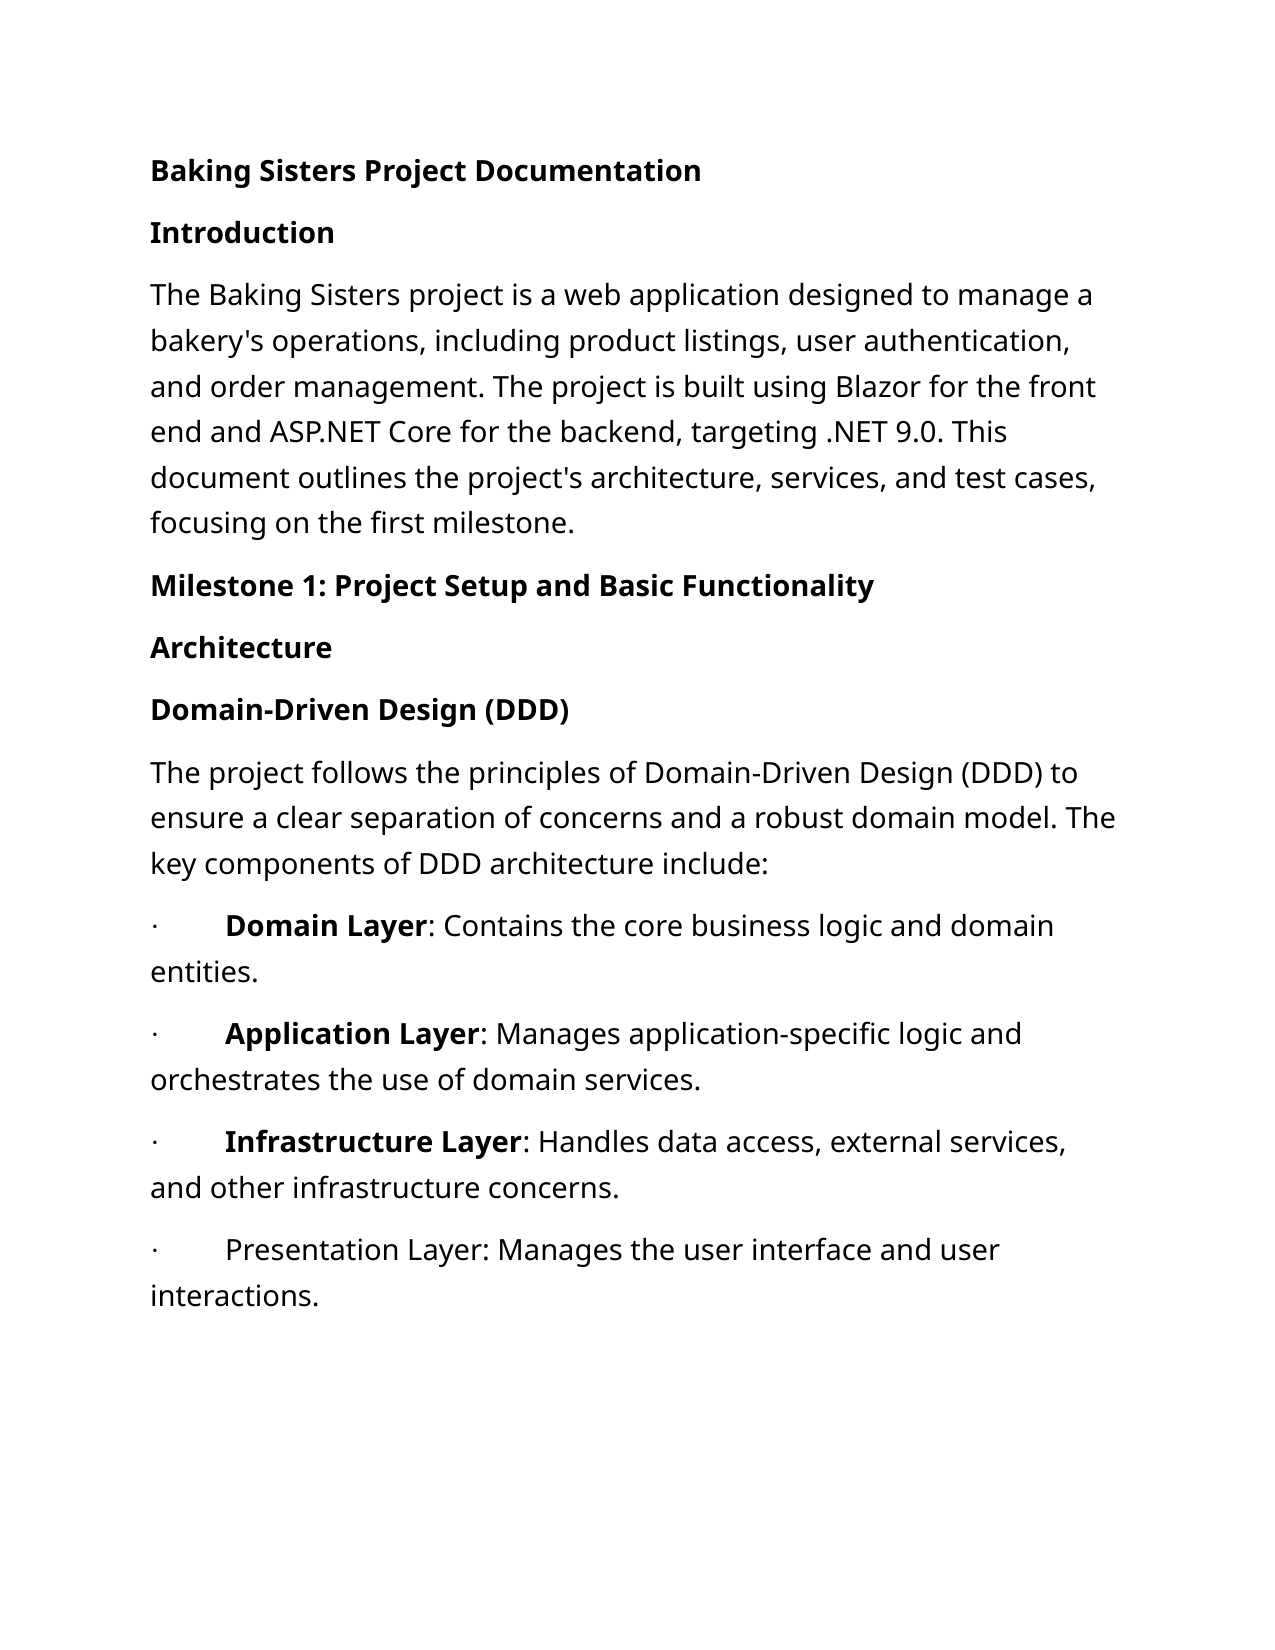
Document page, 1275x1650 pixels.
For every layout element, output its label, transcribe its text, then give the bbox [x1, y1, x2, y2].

text Domain-Driven Design (DDD) [150, 689, 1125, 729]
list Infrastructure Layer: Handles data access, external services, and other infrastructure concerns. [150, 1121, 1125, 1207]
text Milestone 1: Project Setup and Basic Functionality [150, 565, 1125, 605]
text Baking Sisters Project Documentation [150, 150, 1125, 190]
list Domain Layer: Contains the core business logic and domain entities. [150, 905, 1125, 991]
text Architecture [150, 627, 1125, 667]
text Introduction [150, 212, 1125, 252]
list Presentation Layer: Manages the user interface and user interactions. [150, 1229, 1125, 1314]
text The Baking Sisters project is a web application designed to manage a bakery's operations, including product listings, user authentication, and order management. The project is built using Blazor for the front end and ASP.NET Core for the backend, targeting .NET 9.0. This document outlines the project's architecture, services, and test cases, focusing on the first milestone. [150, 274, 1125, 542]
text The project follows the principles of Domain-Driven Design (DDD) to ensure a clear separation of concerns and a robust domain model. The key components of DDD architecture include: [150, 752, 1125, 883]
list Application Layer: Manages application-specific logic and orchestrates the use of domain services. [150, 1013, 1125, 1099]
